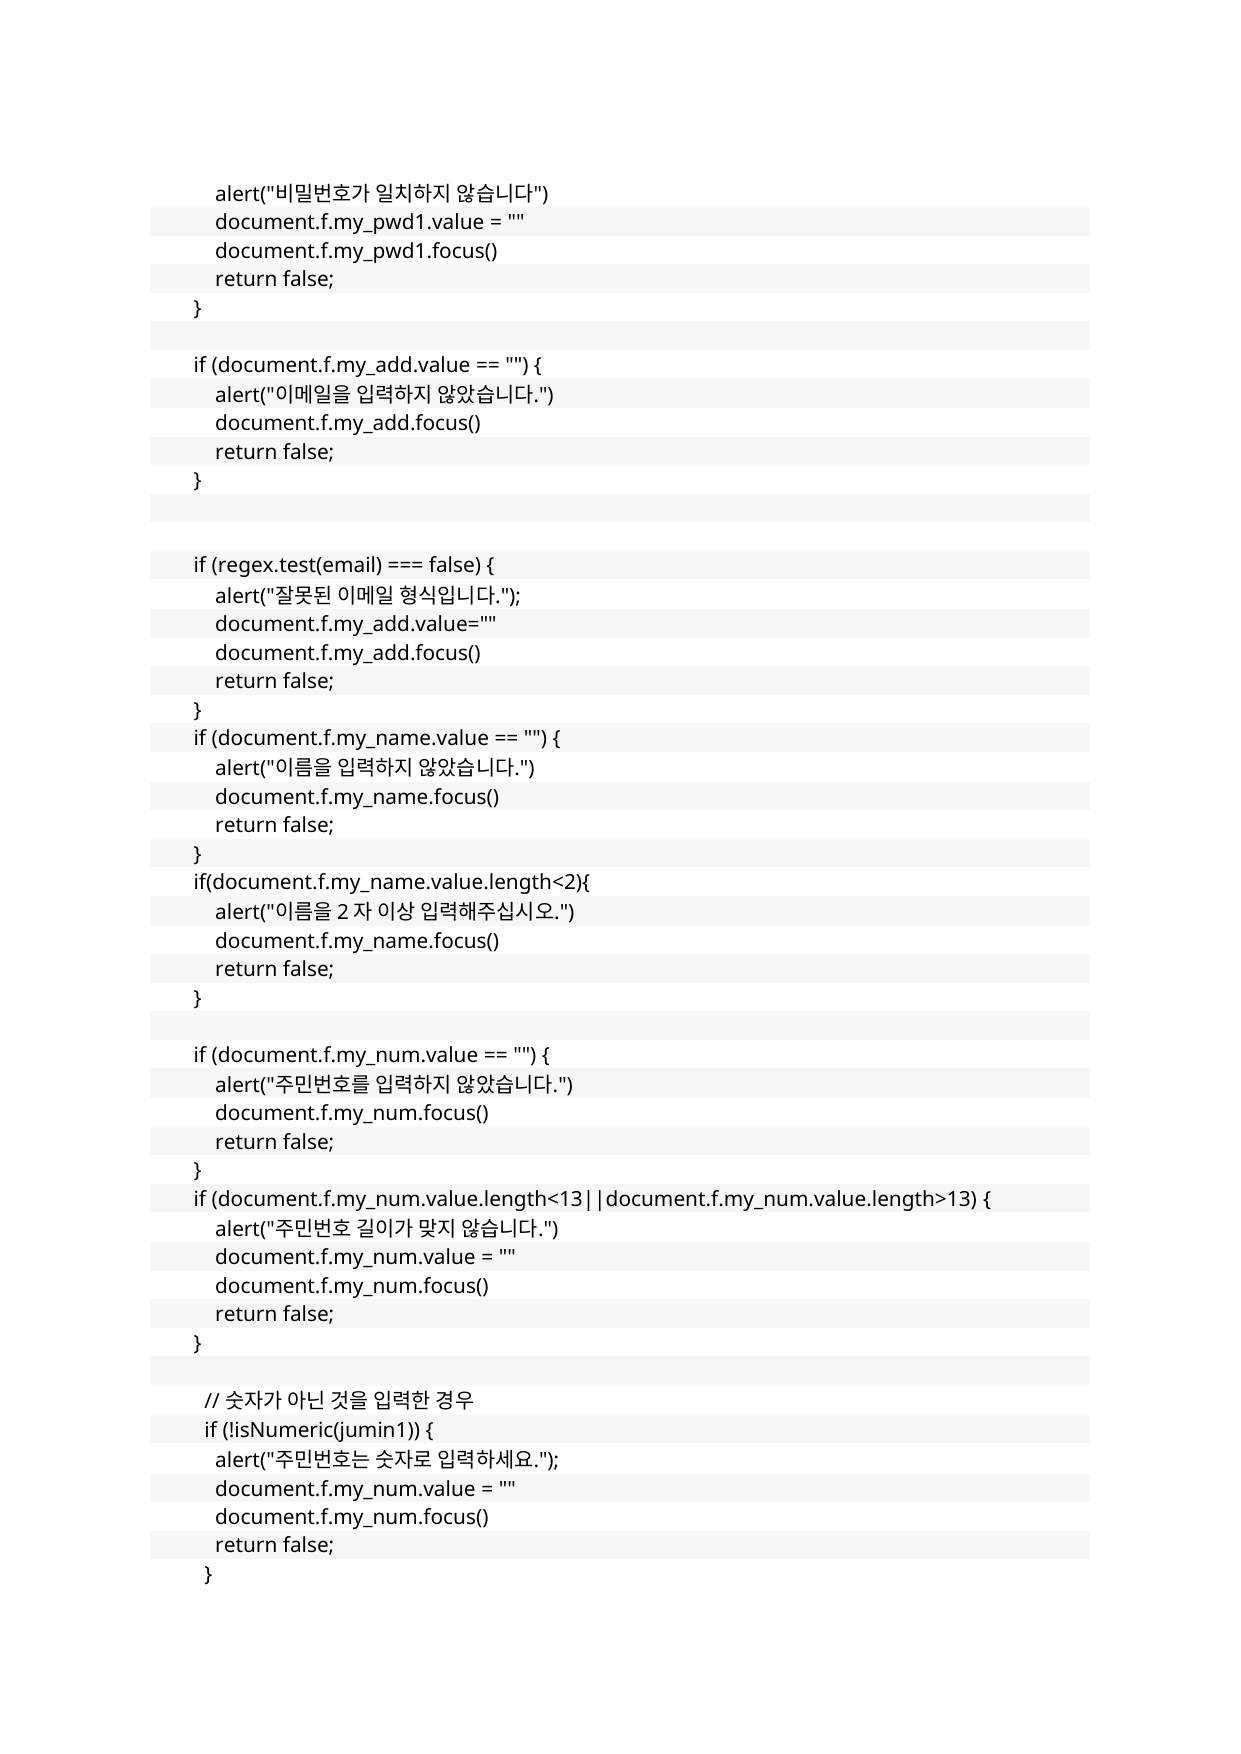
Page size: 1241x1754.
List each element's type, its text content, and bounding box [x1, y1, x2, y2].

text alert("이름을 2자 이상 입력해주십시오.") [150, 896, 1090, 926]
text document.f.my_name.focus() [150, 782, 1090, 810]
text alert("이메일을 입력하지 않았습니다.") [150, 378, 1090, 408]
text } [150, 839, 1090, 867]
text alert("주민번호를 입력하지 않았습니다.") [150, 1068, 1090, 1098]
text return false; [150, 1299, 1090, 1328]
text document.f.my_pwd1.value = "" [150, 207, 1090, 236]
text document.f.my_add.value="" [150, 609, 1090, 638]
text } [150, 1559, 1090, 1587]
text } [150, 695, 1090, 723]
text document.f.my_num.focus() [150, 1098, 1090, 1127]
text } [150, 1328, 1090, 1356]
text document.f.my_add.focus() [150, 638, 1090, 666]
text document.f.my_name.focus() [150, 926, 1090, 954]
text document.f.my_num.value = "" [150, 1474, 1090, 1502]
text alert("잘못된 이메일 형식입니다."); [150, 579, 1090, 609]
text if (document.f.my_add.value == "") { [150, 350, 1090, 378]
text document.f.my_num.value = "" [150, 1242, 1090, 1271]
text return false; [150, 264, 1090, 293]
text } [150, 1155, 1090, 1184]
text document.f.my_num.focus() [150, 1502, 1090, 1531]
text if(document.f.my_name.value.length<2){ [150, 867, 1090, 896]
text alert("주민번호는 숫자로 입력하세요."); [150, 1443, 1090, 1474]
text if (document.f.my_num.value.length<13||document.f.my_num.value.length>13) { [150, 1184, 1090, 1212]
text return false; [150, 1127, 1090, 1155]
text } [150, 465, 1090, 494]
text if (document.f.my_name.value == "") { [150, 723, 1090, 752]
text if (!isNumeric(jumin1)) { [150, 1415, 1090, 1443]
text return false; [150, 437, 1090, 465]
text document.f.my_add.focus() [150, 408, 1090, 437]
text return false; [150, 666, 1090, 695]
text } [150, 983, 1090, 1011]
text } [150, 293, 1090, 321]
text if (regex.test(email) === false) { [150, 551, 1090, 579]
text // 숫자가 아닌 것을 입력한 경우 [150, 1385, 1090, 1415]
text if (document.f.my_num.value == "") { [150, 1040, 1090, 1068]
text return false; [150, 810, 1090, 839]
text return false; [150, 1531, 1090, 1559]
text alert("주민번호 길이가 맞지 않습니다.") [150, 1212, 1090, 1242]
text alert("이름을 입력하지 않았습니다.") [150, 752, 1090, 782]
text return false; [150, 954, 1090, 983]
text alert("비밀번호가 일치하지 않습니다") [150, 177, 1090, 207]
text document.f.my_num.focus() [150, 1271, 1090, 1299]
text document.f.my_pwd1.focus() [150, 236, 1090, 264]
